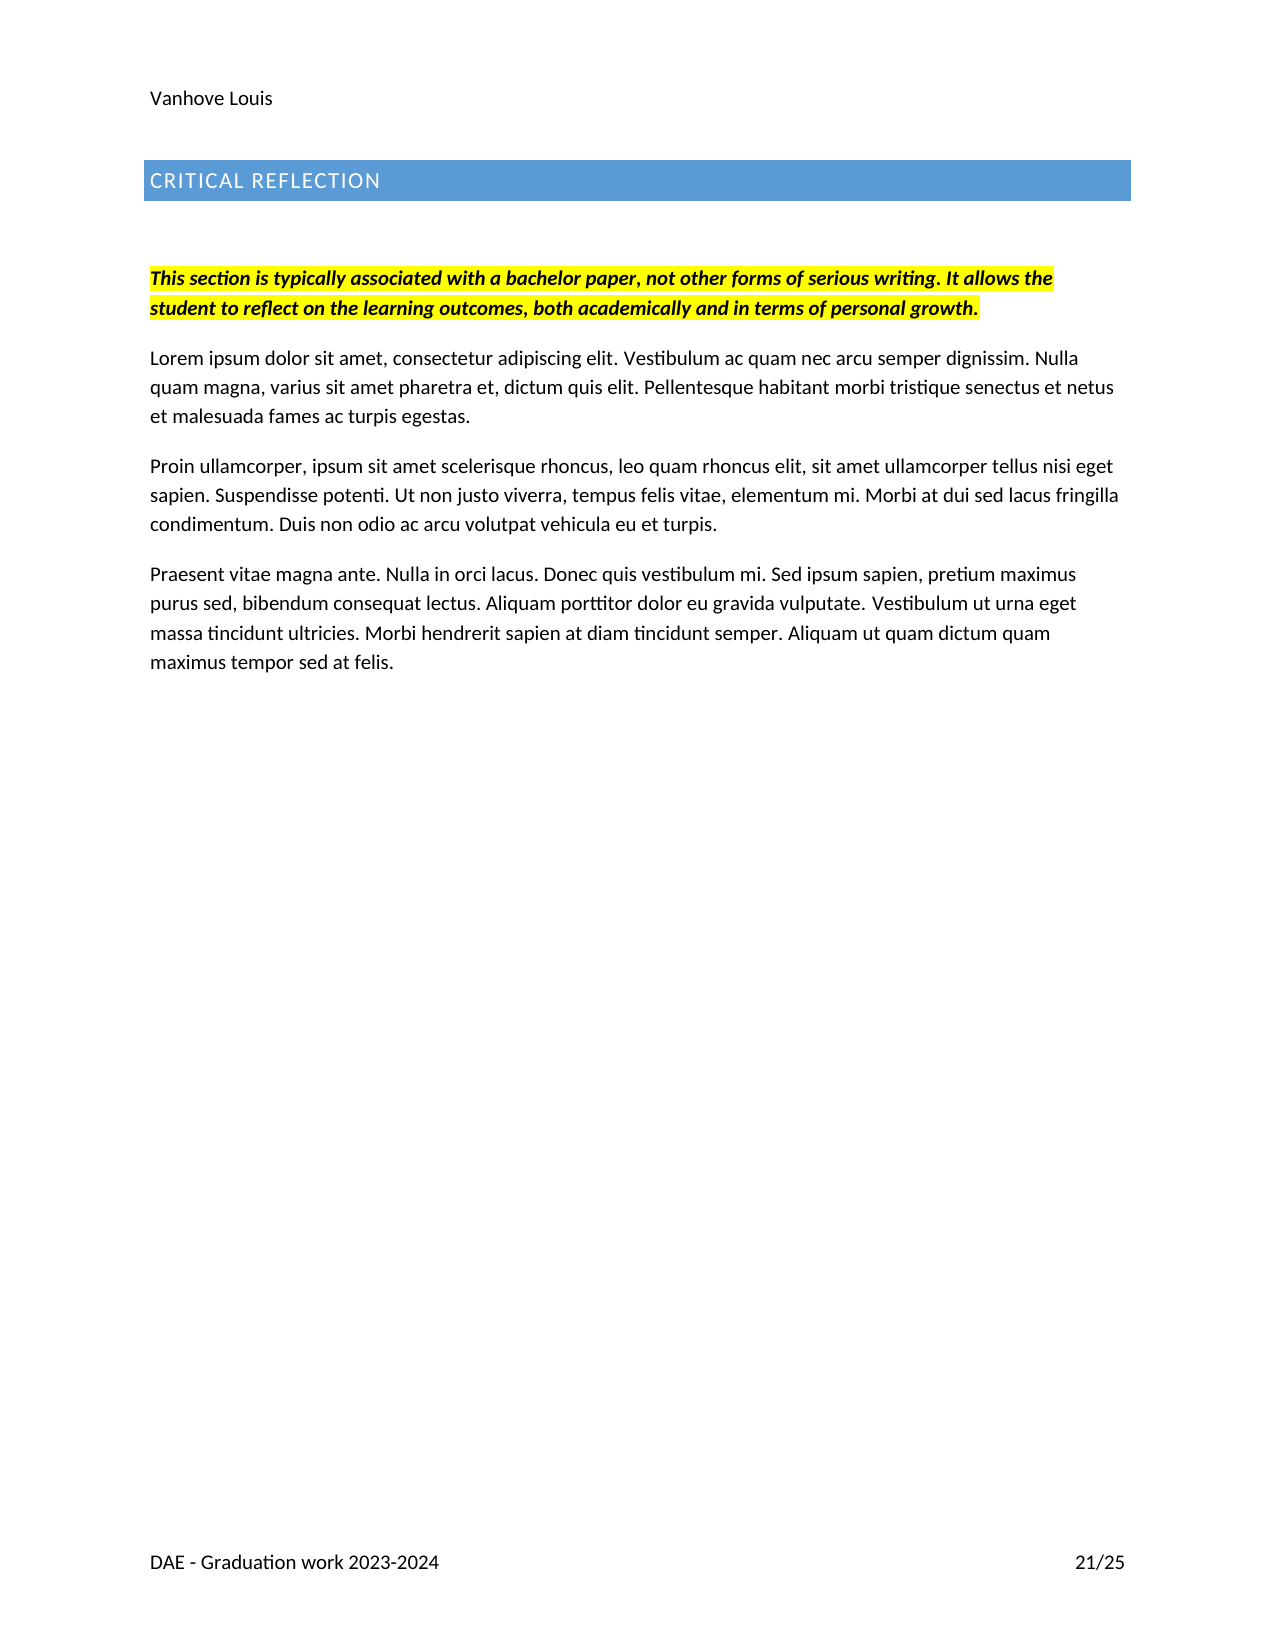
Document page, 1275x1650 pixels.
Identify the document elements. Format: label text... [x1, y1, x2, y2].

text This section is typically associated with a bachelor paper, not other forms of serious writing. It allows the student to reflect on the learning outcomes, both academically and in terms of personal growth. [150, 266, 1125, 320]
text Proin ullamcorper, ipsum sit amet scelerisque rhoncus, leo quam rhoncus elit, sit amet ullamcorper tellus nisi eget sapien. Suspendisse potenti. Ut non justo viverra, tempus felis vitae, elementum mi. Morbi at dui sed lacus fringilla condimentum. Duis non odio ac arcu volutpat vehicula eu et turpis. [150, 453, 1125, 537]
text Lorem ipsum dolor sit amet, consectetur adipiscing elit. Vestibulum ac quam nec arcu semper dignissim. Nulla quam magna, varius sit amet pharetra et, dictum quis elit. Pellentesque habitant morbi tristique senectus et netus et malesuada fames ac turpis egestas. [150, 345, 1125, 428]
text Praesent vitae magna ante. Nulla in orci lacus. Donec quis vestibulum mi. Sed ipsum sapien, pretium maximus purus sed, bibendum consequat lectus. Aliquam porttitor dolor eu gravida vulputate. Vestibulum ut urna eget massa tincidunt ultricies. Morbi hendrerit sapien at diam tincidunt semper. Aliquam ut quam dictum quam maximus tempor sed at felis. [150, 561, 1125, 674]
subtitle Critical Reflection [150, 167, 1125, 195]
